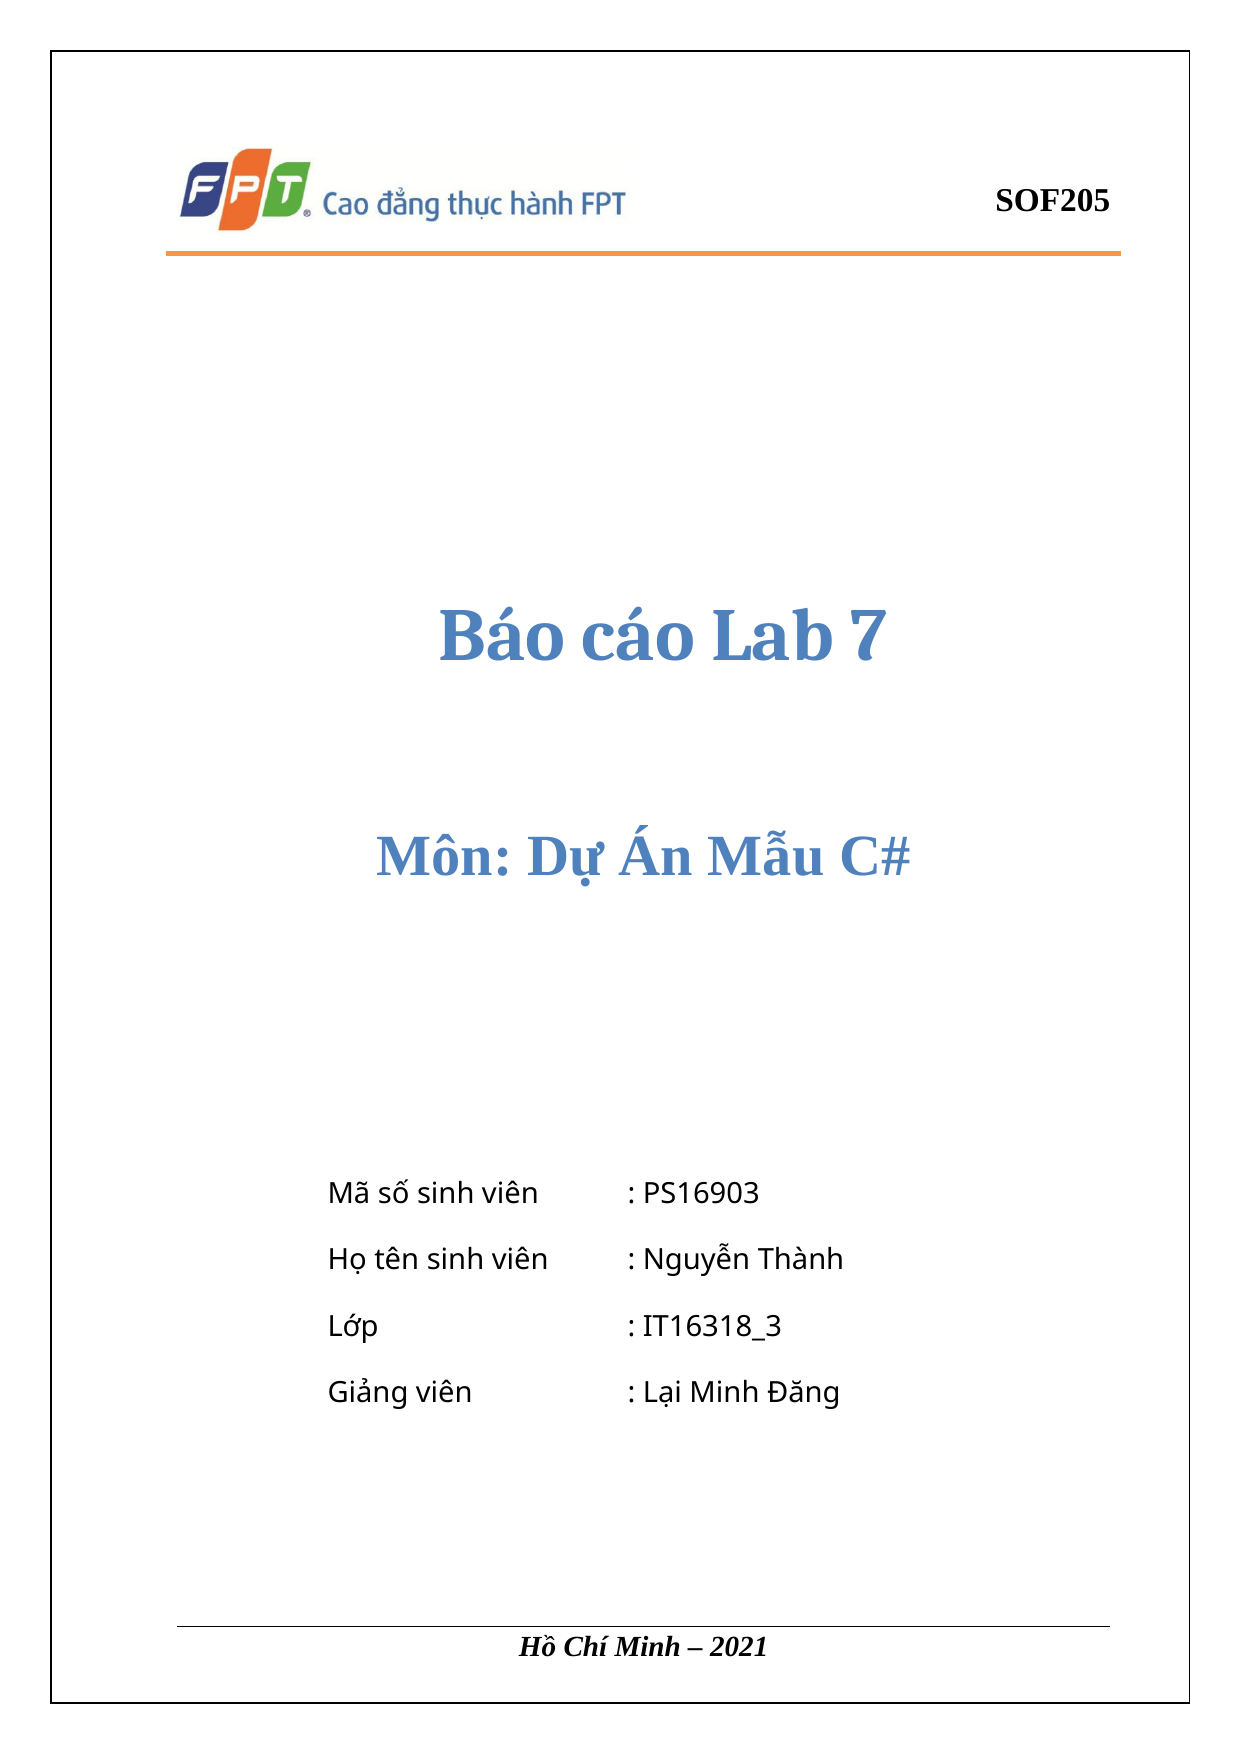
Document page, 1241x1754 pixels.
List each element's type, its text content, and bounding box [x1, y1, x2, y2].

picture [177, 147, 634, 235]
table_header [166, 147, 649, 251]
text Môn: Dự Án Mẫu C# [177, 821, 1110, 888]
table_header SOF205 [650, 147, 1121, 251]
text Lớp : IT16318_3 [177, 1305, 1110, 1344]
subtitle Báo cáo Lab 7 [216, 593, 1110, 679]
text Họ tên sinh viên : Nguyễn Thành [177, 1238, 1110, 1278]
text Giảng viên : Lại Minh Đăng [177, 1371, 1110, 1411]
text Mã số sinh viên : PS16903 [177, 1172, 1110, 1212]
